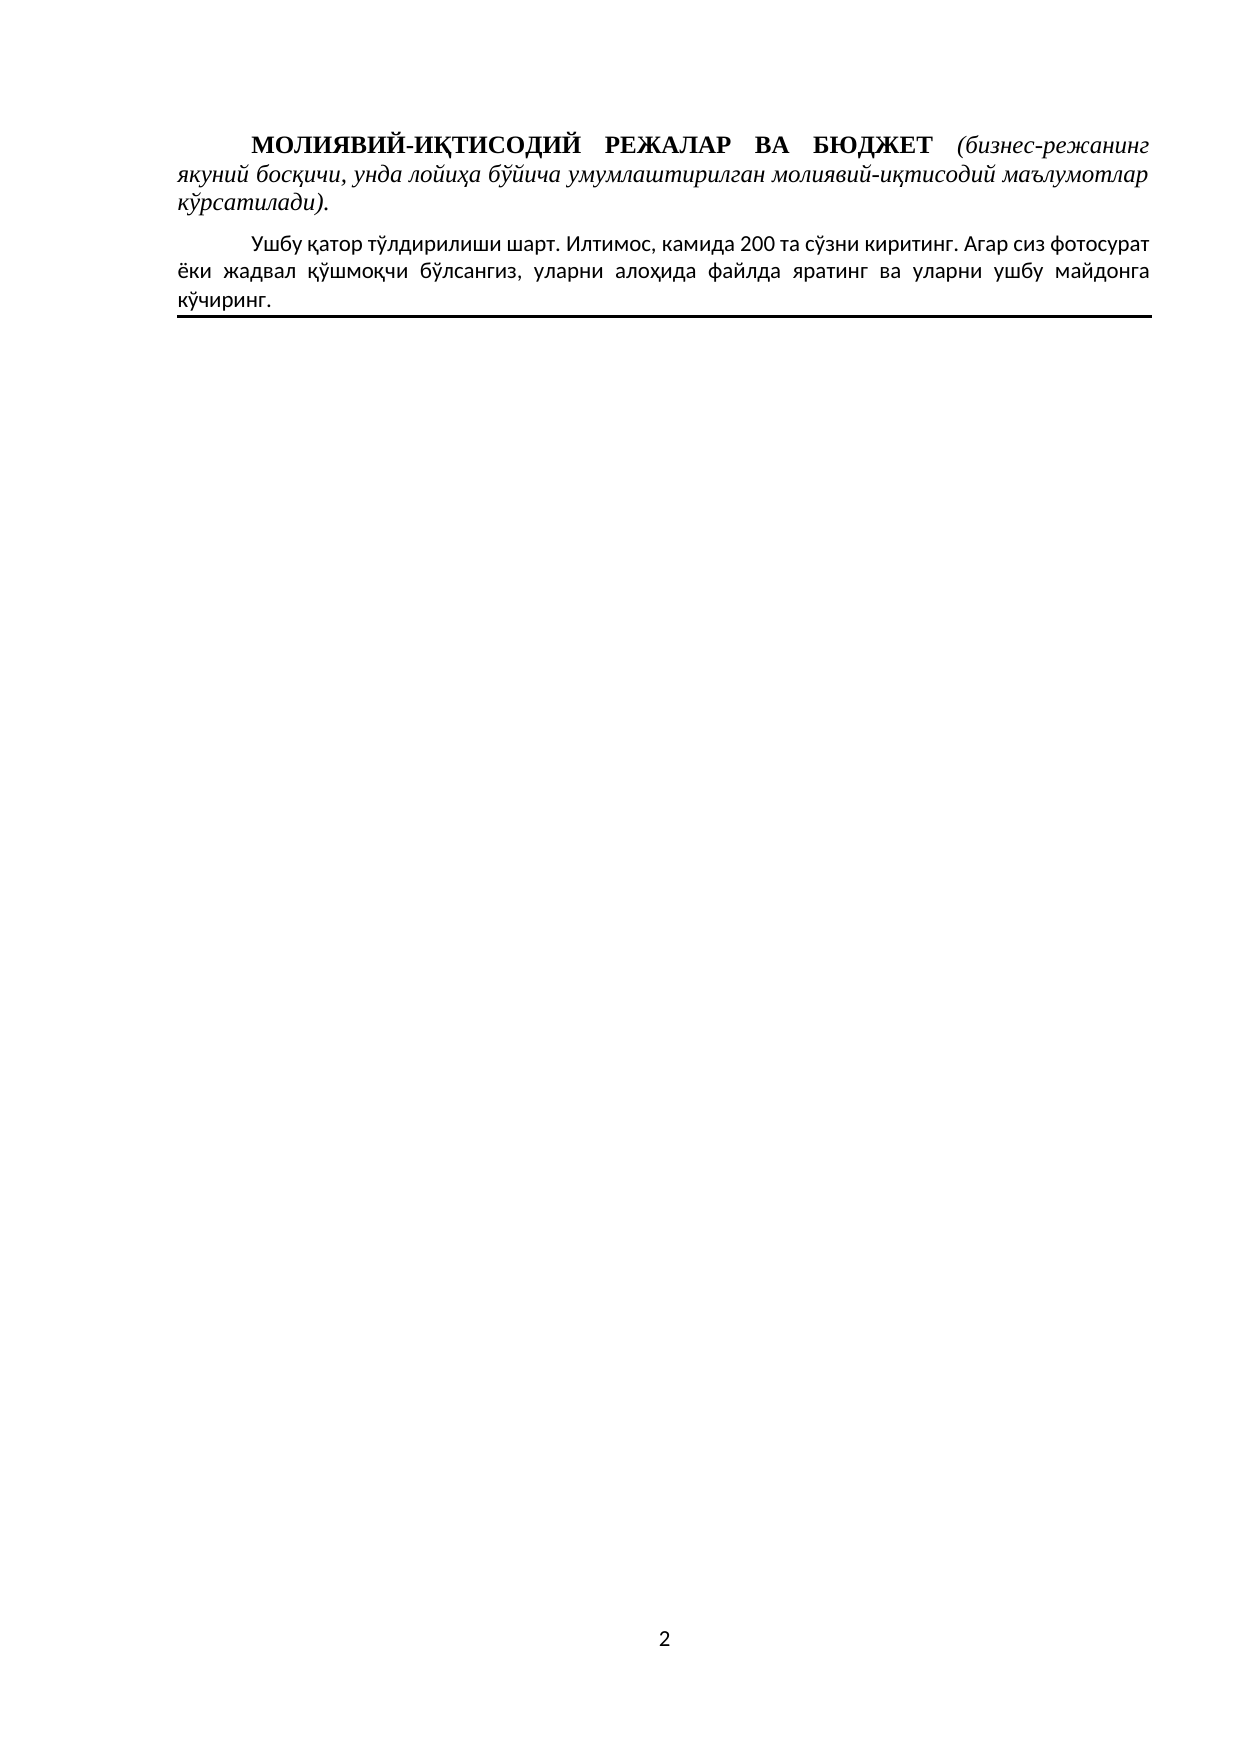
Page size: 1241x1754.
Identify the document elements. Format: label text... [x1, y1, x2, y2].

text МОЛИЯВИЙ-ИҚТИСОДИЙ РЕЖАЛАР ВА БЮДЖЕТ (бизнес-режанинг якуний босқичи, унда лойиҳа бўйича умумлаштирилган молиявий-иқтисодий маълумотлар кўрсатилади). [177, 130, 1152, 216]
